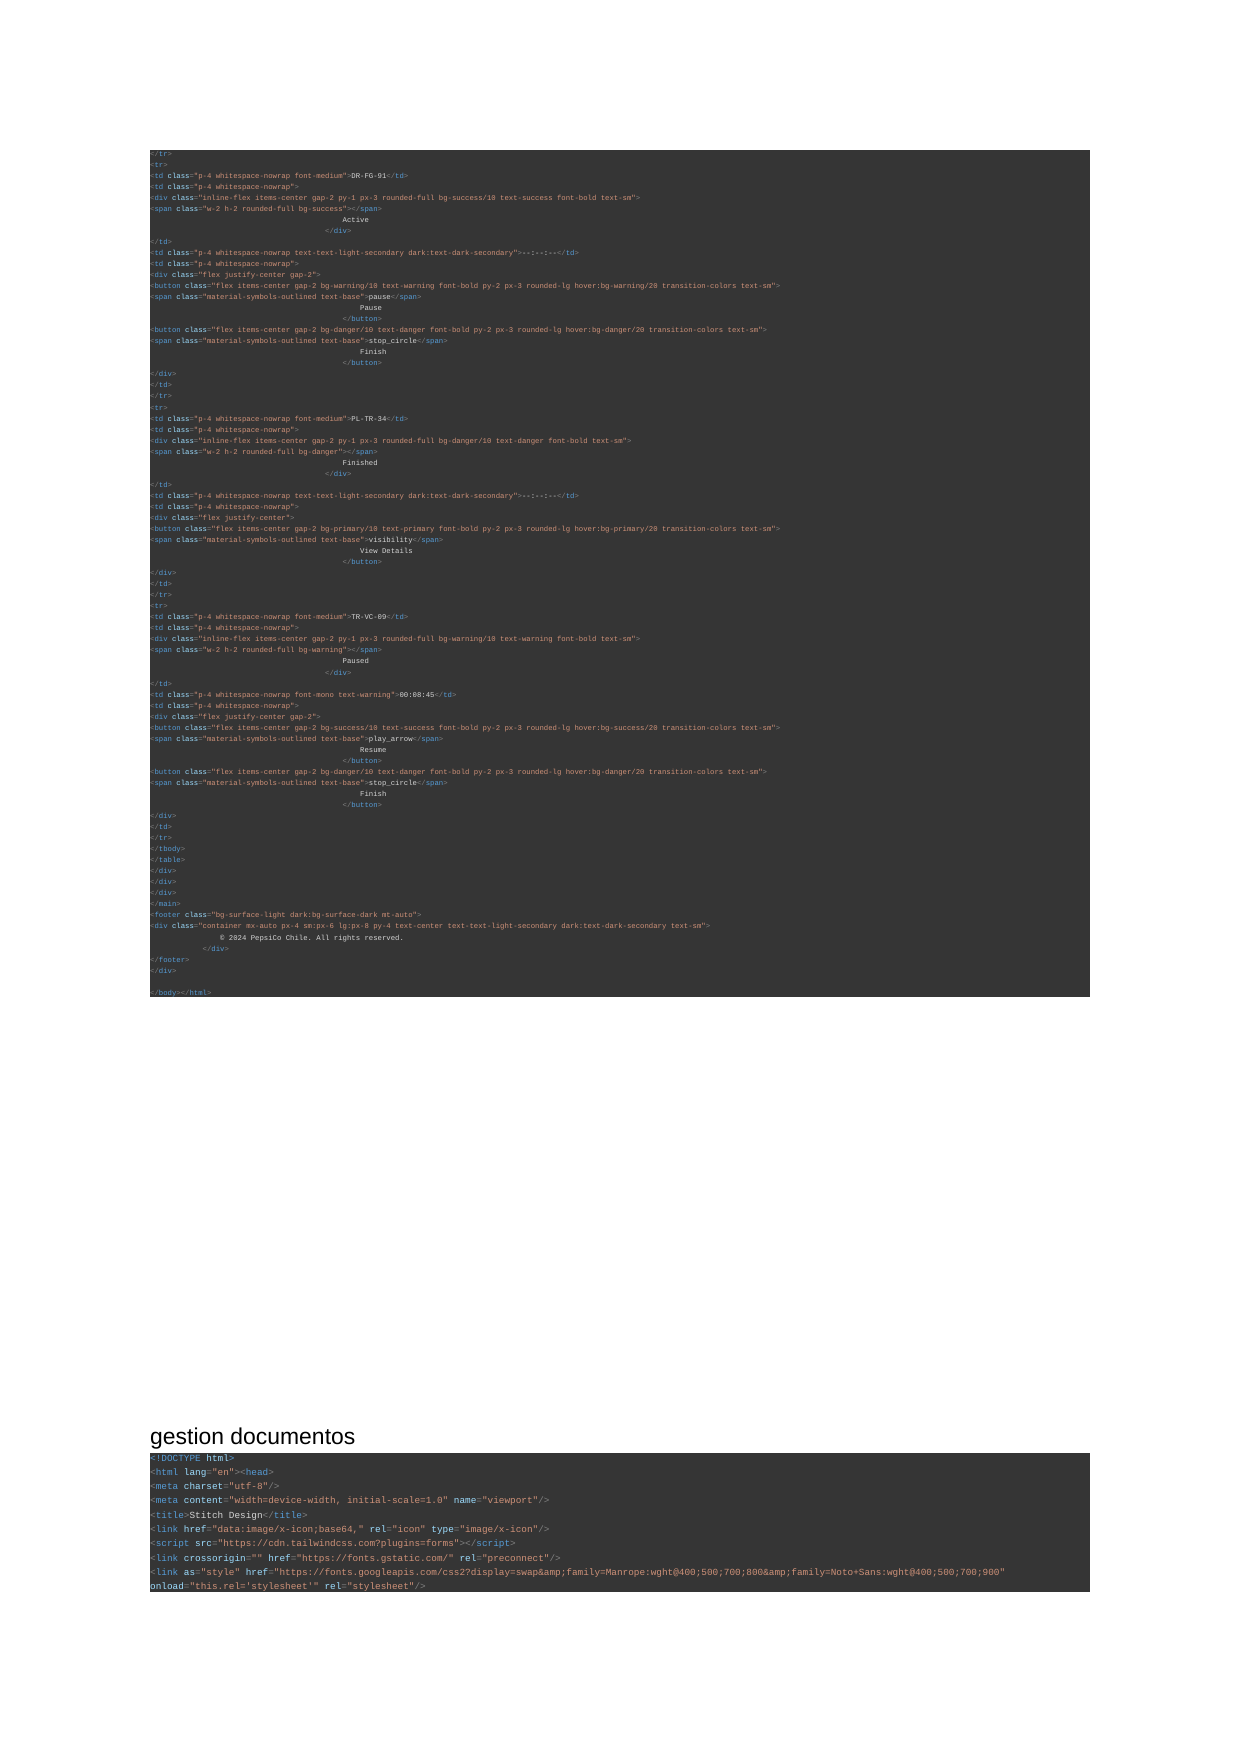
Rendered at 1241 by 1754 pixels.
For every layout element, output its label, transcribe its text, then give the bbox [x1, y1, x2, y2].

text <link as="style" href="https://fonts.googleapis.com/css2?display=swap&amp;family=Manrope:wght@400;500;700;800&amp;family=Noto+Sans:wght@400;500;700;900" onload="this.rel='stylesheet'" rel="stylesheet"/> [150, 1567, 1090, 1592]
text gestion documentos [150, 1423, 1090, 1449]
